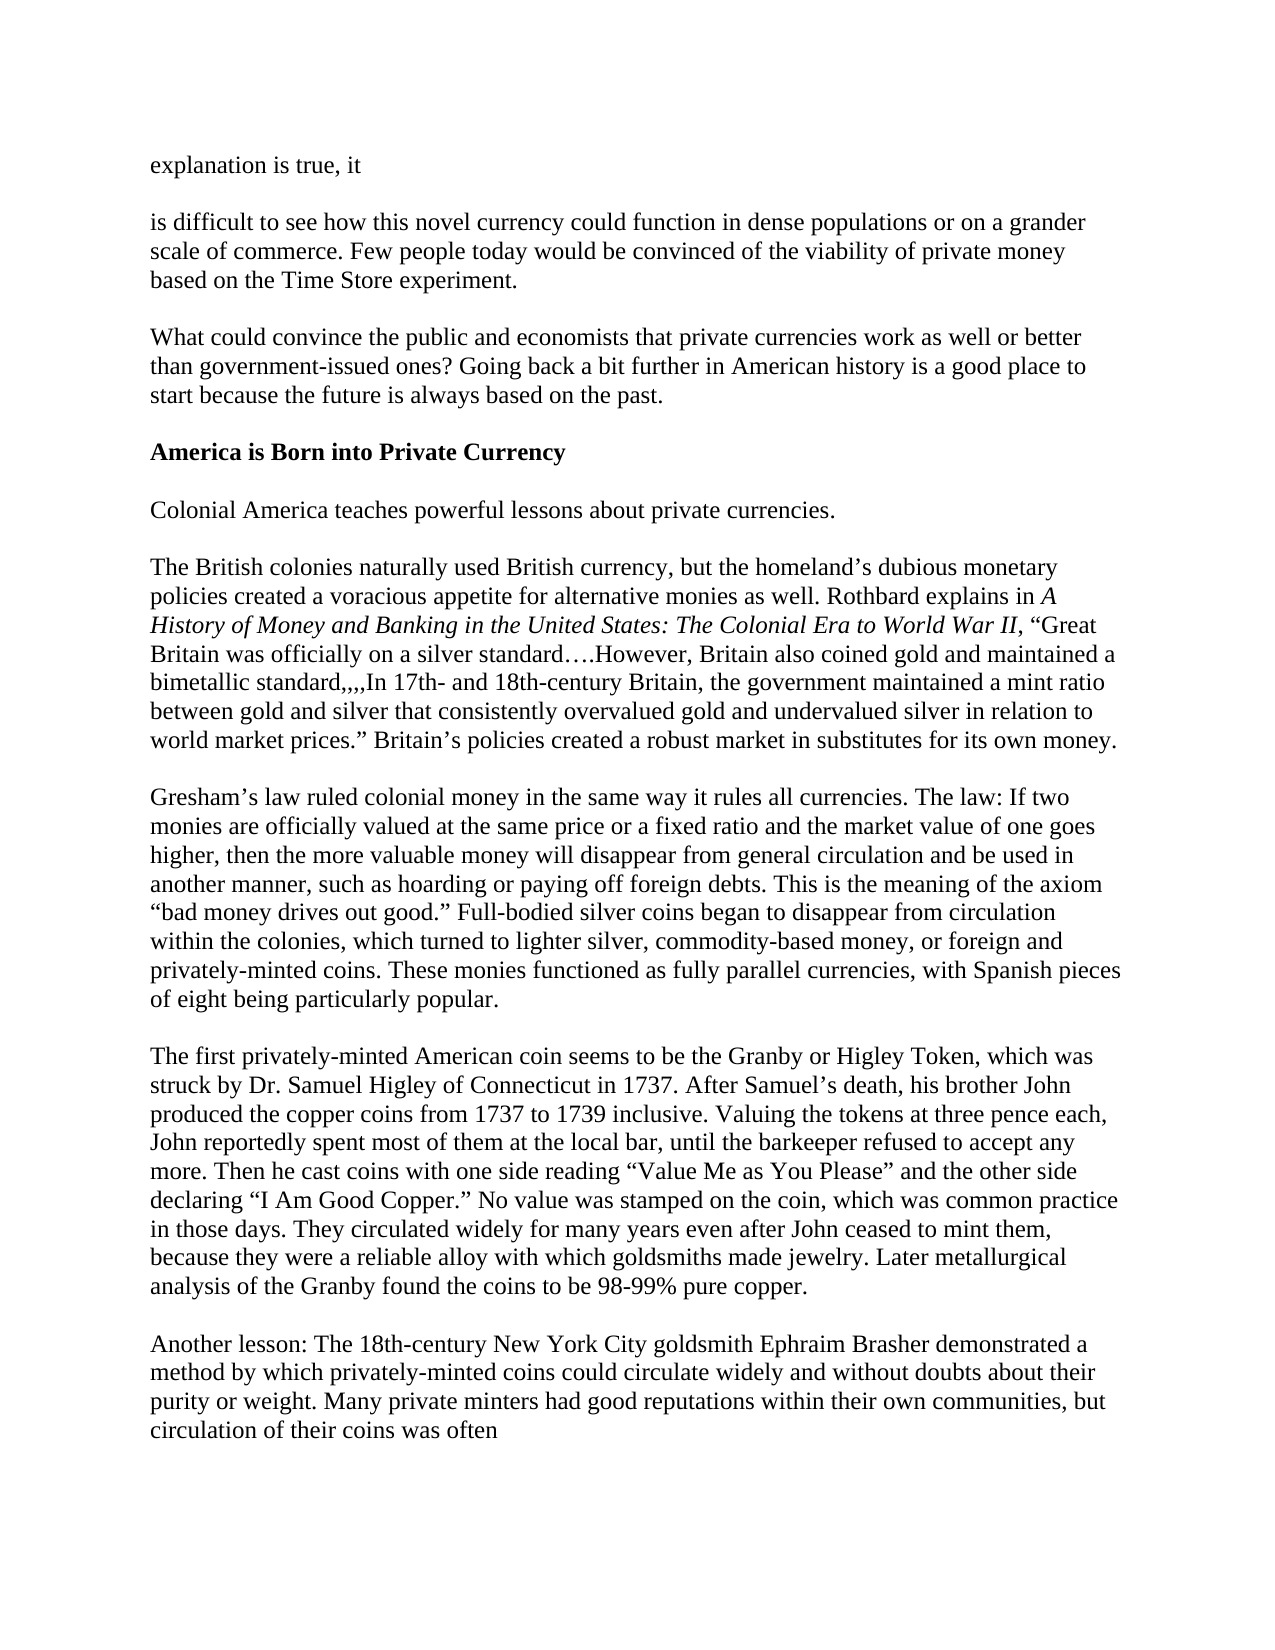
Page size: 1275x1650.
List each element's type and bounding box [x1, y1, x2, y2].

text [150, 150, 1125, 1472]
